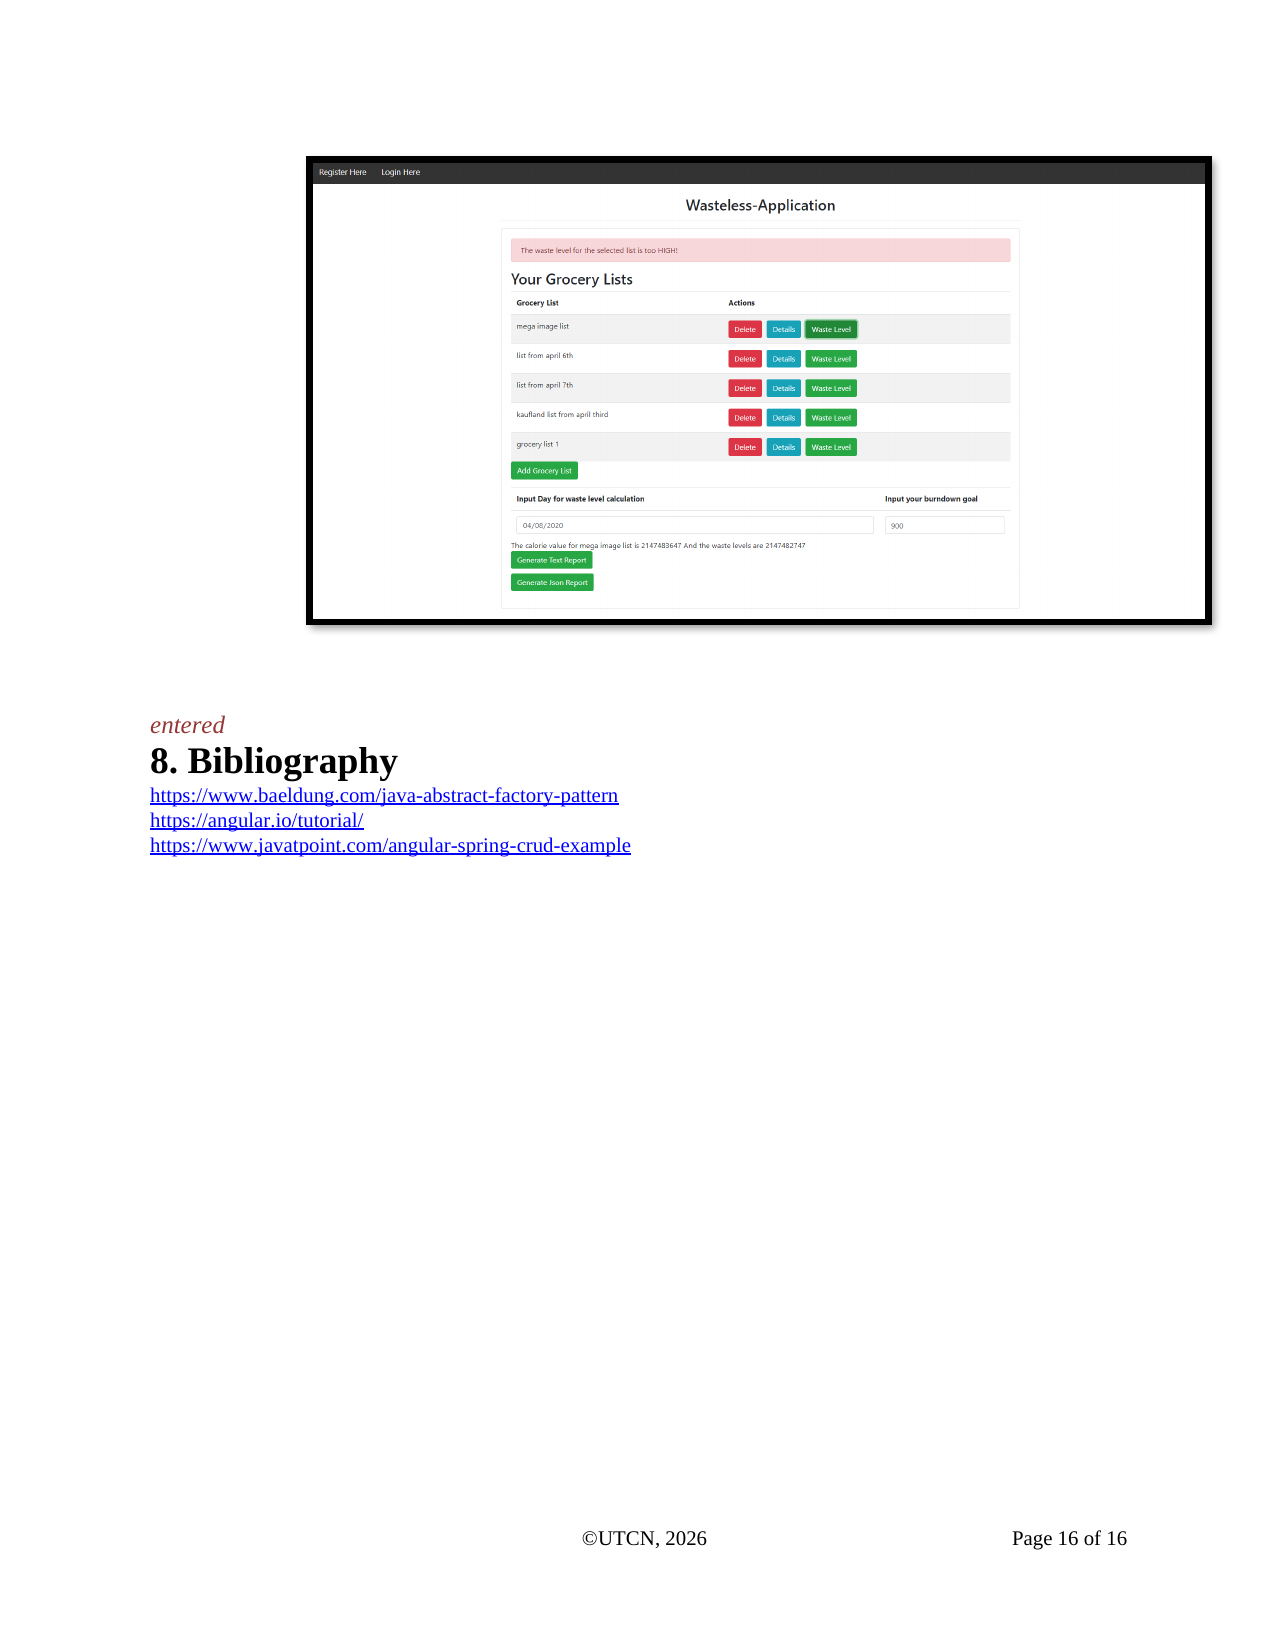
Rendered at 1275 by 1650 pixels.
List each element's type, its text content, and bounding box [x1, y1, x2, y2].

text entered [150, 710, 1125, 738]
text https://angular.io/tutorial/ [150, 807, 1125, 832]
text https://www.javatpoint.com/angular-spring-crud-example [150, 832, 1125, 857]
title 8. Bibliography [150, 738, 1125, 782]
text https://www.baeldung.com/java-abstract-factory-pattern [150, 782, 1125, 807]
picture [313, 163, 1205, 619]
